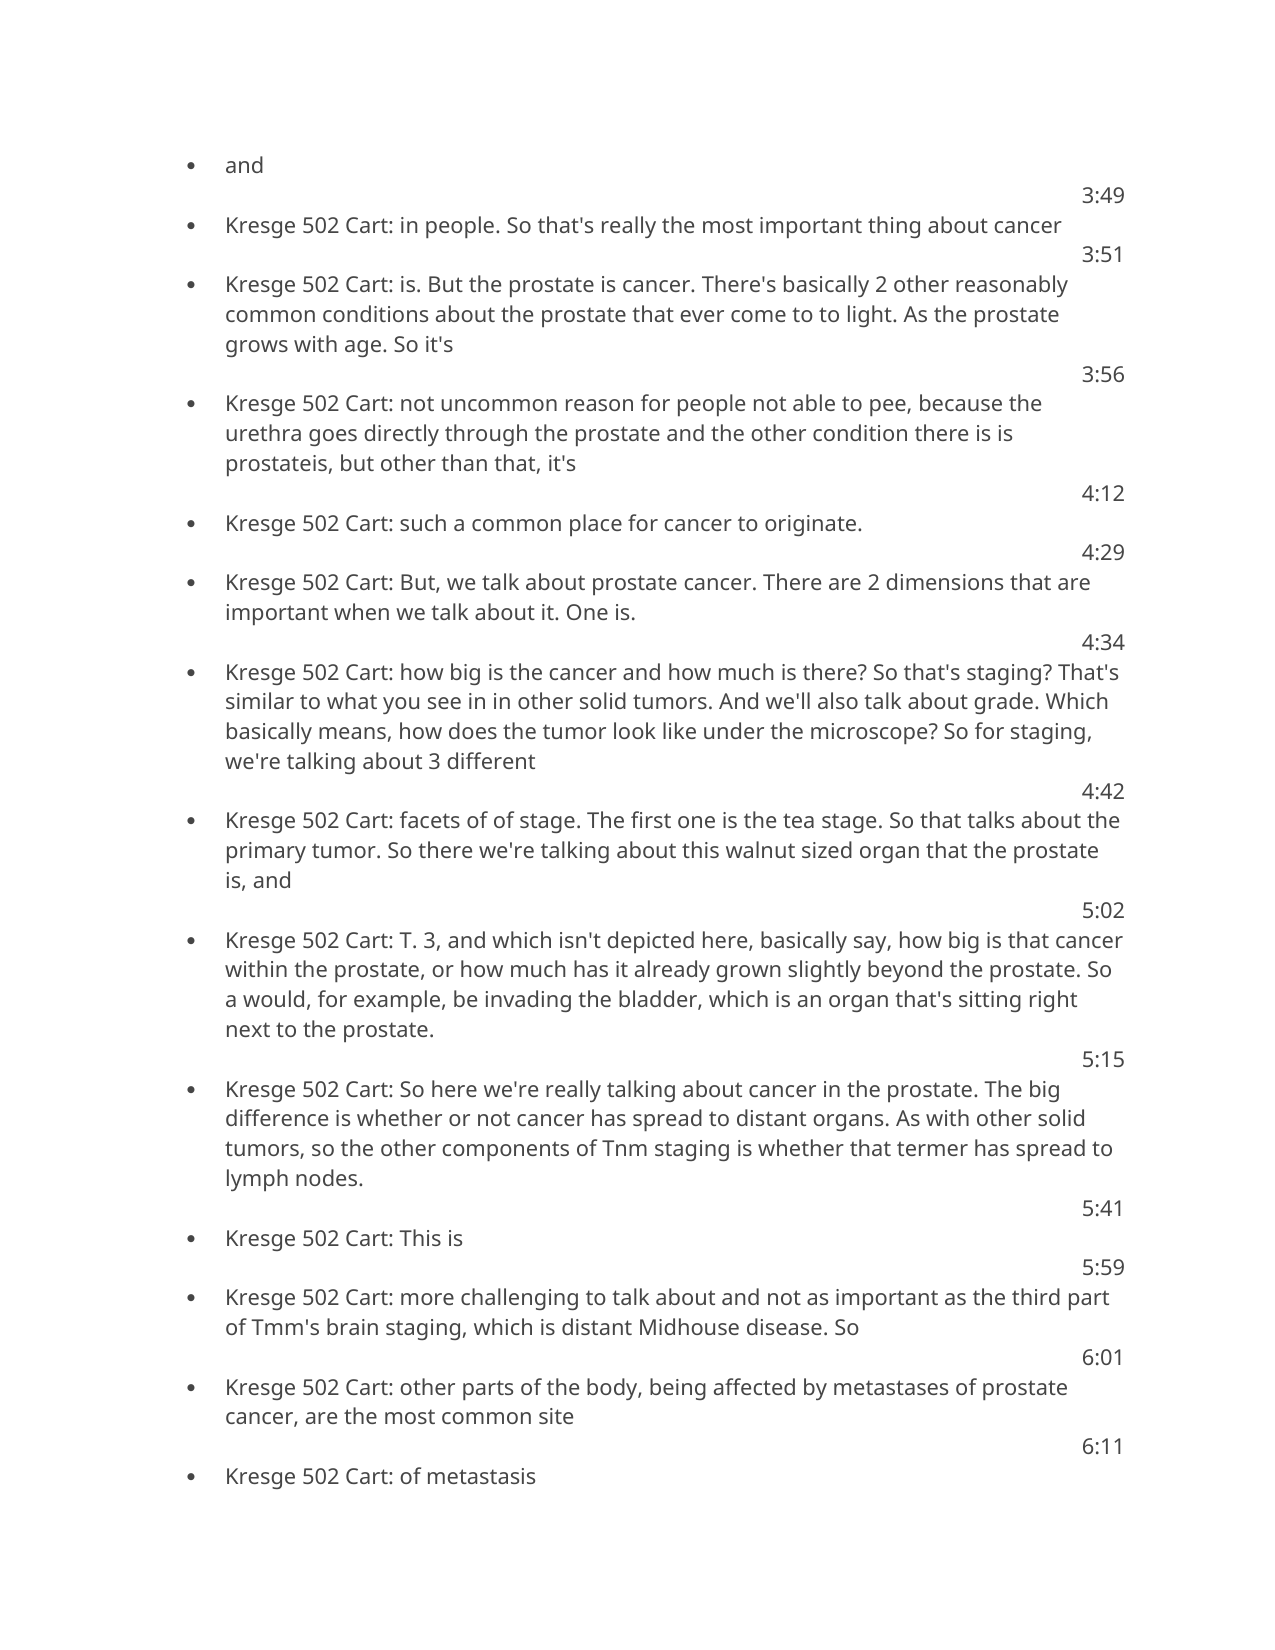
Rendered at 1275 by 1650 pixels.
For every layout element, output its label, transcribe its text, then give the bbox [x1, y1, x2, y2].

text 4:34 [225, 627, 1125, 656]
list Kresge 502 Cart: not uncommon reason for people not able to pee, because the urethra goes directly through the prostate and the other condition there is is prostateis, but other than that, it's [187, 388, 1125, 478]
text 3:56 [225, 358, 1125, 388]
text 5:02 [225, 895, 1125, 924]
list Kresge 502 Cart: T. 3, and which isn't depicted here, basically say, how big is that cancer within the prostate, or how much has it already grown slightly beyond the prostate. So a would, for example, be invading the bladder, which is an organ that's sitting right next to the prostate. [187, 924, 1125, 1044]
text 6:11 [225, 1431, 1125, 1461]
text 4:12 [225, 478, 1125, 507]
text 4:42 [225, 776, 1125, 805]
list Kresge 502 Cart: such a common place for cancer to originate. [187, 507, 1125, 537]
text 3:49 [225, 180, 1125, 209]
list Kresge 502 Cart: other parts of the body, being affected by metastases of prostate cancer, are the most common site [187, 1371, 1125, 1431]
text 5:59 [225, 1252, 1125, 1282]
list Kresge 502 Cart: of metastasis [187, 1461, 1125, 1491]
list Kresge 502 Cart: how big is the cancer and how much is there? So that's staging? That's similar to what you see in in other solid tumors. And we'll also talk about grade. Which basically means, how does the tumor look like under the microscope? So for staging, we're talking about 3 different [187, 656, 1125, 776]
list Kresge 502 Cart: facets of of stage. The first one is the tea stage. So that talks about the primary tumor. So there we're talking about this walnut sized organ that the prostate is, and [187, 805, 1125, 895]
text 5:41 [225, 1193, 1125, 1222]
text 3:51 [225, 239, 1125, 269]
text 4:29 [225, 537, 1125, 567]
text 6:01 [225, 1342, 1125, 1371]
text 5:15 [225, 1044, 1125, 1073]
list Kresge 502 Cart: is. But the prostate is cancer. There's basically 2 other reasonably common conditions about the prostate that ever come to to light. As the prostate grows with age. So it's [187, 269, 1125, 358]
list Kresge 502 Cart: So here we're really talking about cancer in the prostate. The big difference is whether or not cancer has spread to distant organs. As with other solid tumors, so the other components of Tnm staging is whether that termer has spread to lymph nodes. [187, 1073, 1125, 1193]
list Kresge 502 Cart: in people. So that's really the most important thing about cancer [187, 209, 1125, 239]
list Kresge 502 Cart: But, we talk about prostate cancer. There are 2 dimensions that are important when we talk about it. One is. [187, 567, 1125, 627]
list Kresge 502 Cart: more challenging to talk about and not as important as the third part of Tmm's brain staging, which is distant Midhouse disease. So [187, 1282, 1125, 1342]
list and [187, 150, 1125, 180]
list Kresge 502 Cart: This is [187, 1222, 1125, 1252]
